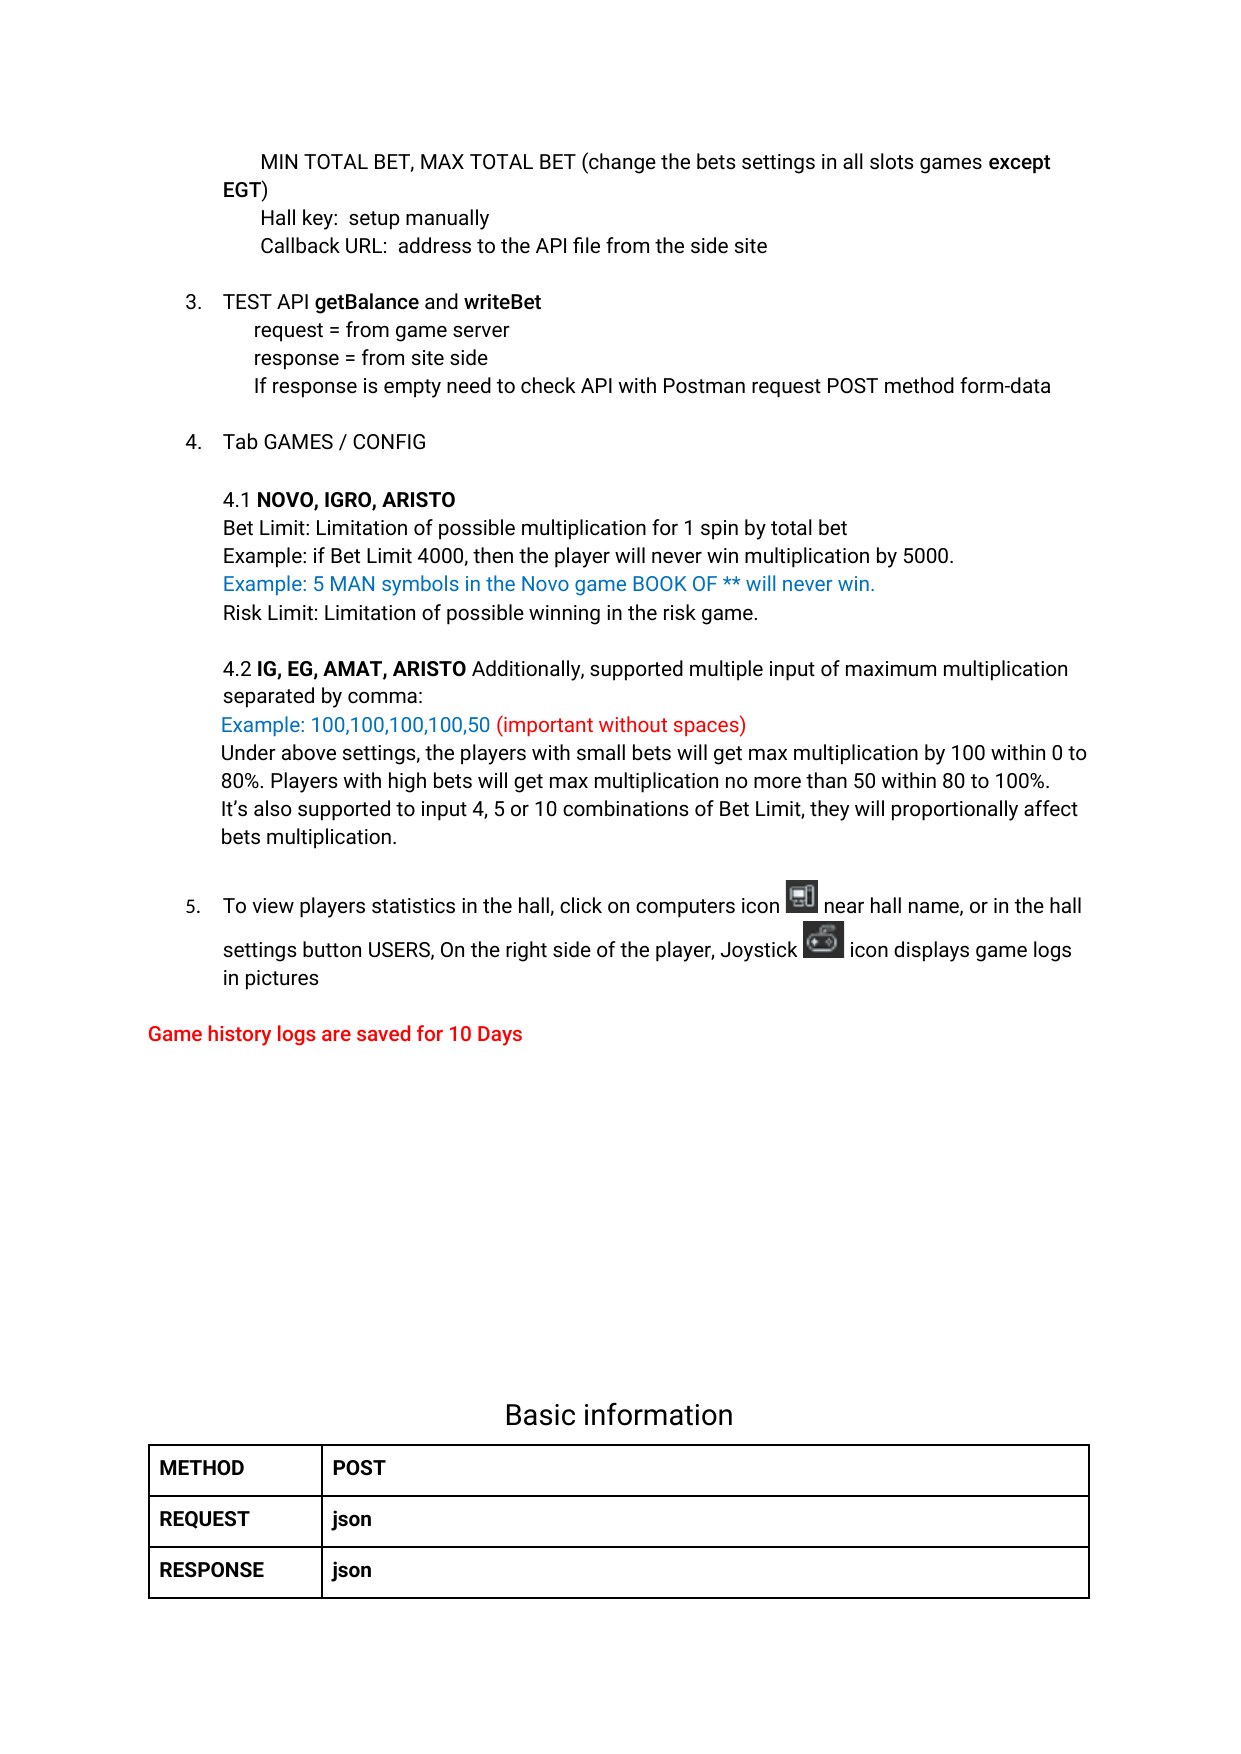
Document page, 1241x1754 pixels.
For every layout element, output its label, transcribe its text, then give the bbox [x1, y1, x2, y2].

picture [785, 880, 818, 913]
list Tab GAMES / CONFIG [185, 430, 1090, 454]
picture [803, 921, 845, 958]
table_cell REQUEST [150, 1497, 321, 1546]
table_cell json [323, 1548, 1088, 1597]
text Example: 100,100,100,100,50 (important without spaces) [148, 713, 1090, 737]
table_header METHOD [150, 1446, 321, 1495]
text request = from game server [223, 318, 1090, 342]
list To view players statistics in the hall, click on computers icon near hall name, or in the hall settings button USERS, On the right side of the player, Joystick icon displays game logs in pictures [185, 881, 1090, 991]
text Risk Limit: Limitation of possible winning in the risk game. [148, 601, 1090, 625]
text 4.1 NOVO, IGRO, ARISTO [148, 488, 1090, 513]
text MIN TOTAL BET, MAX TOTAL BET (change the bets settings in all slots games except EGT) [223, 150, 1090, 202]
text Bet Limit: Limitation of possible multiplication for 1 spin by total bet [223, 516, 1090, 541]
table_cell json [323, 1497, 1088, 1546]
text If response is empty need to check API with Postman request POST method form-data [223, 374, 1090, 398]
text Game history logs are saved for 10 Days [148, 1022, 1090, 1047]
text Example: 5 MAN symbols in the Novo game BOOK OF ** will never win. [148, 572, 1090, 597]
text response = from site side [148, 346, 1090, 371]
text It’s also supported to input 4, 5 or 10 combinations of Bet Limit, they will proportionally affect bets multiplication. [221, 797, 1090, 849]
list TEST API getBalance and writeBet [185, 290, 1090, 314]
table_header POST [323, 1446, 1088, 1495]
text Under above settings, the players with small bets will get max multiplication by 100 within 0 to 80%. Players with high bets will get max multiplication no more than 50 within 80 to 100%. [221, 741, 1090, 793]
text 4.2 IG, EG, AMAT, ARISTO Additionally, supported multiple input of maximum multiplication separated by comma: [223, 657, 1090, 709]
table_cell RESPONSE [150, 1548, 321, 1597]
subtitle Basic information [148, 1404, 1090, 1431]
text Example: if Bet Limit 4000, then the player will never win multiplication by 5000. [223, 544, 1090, 569]
text Hall key: setup manually [223, 206, 1090, 230]
text Callback URL: address to the API file from the side site [223, 234, 1090, 258]
